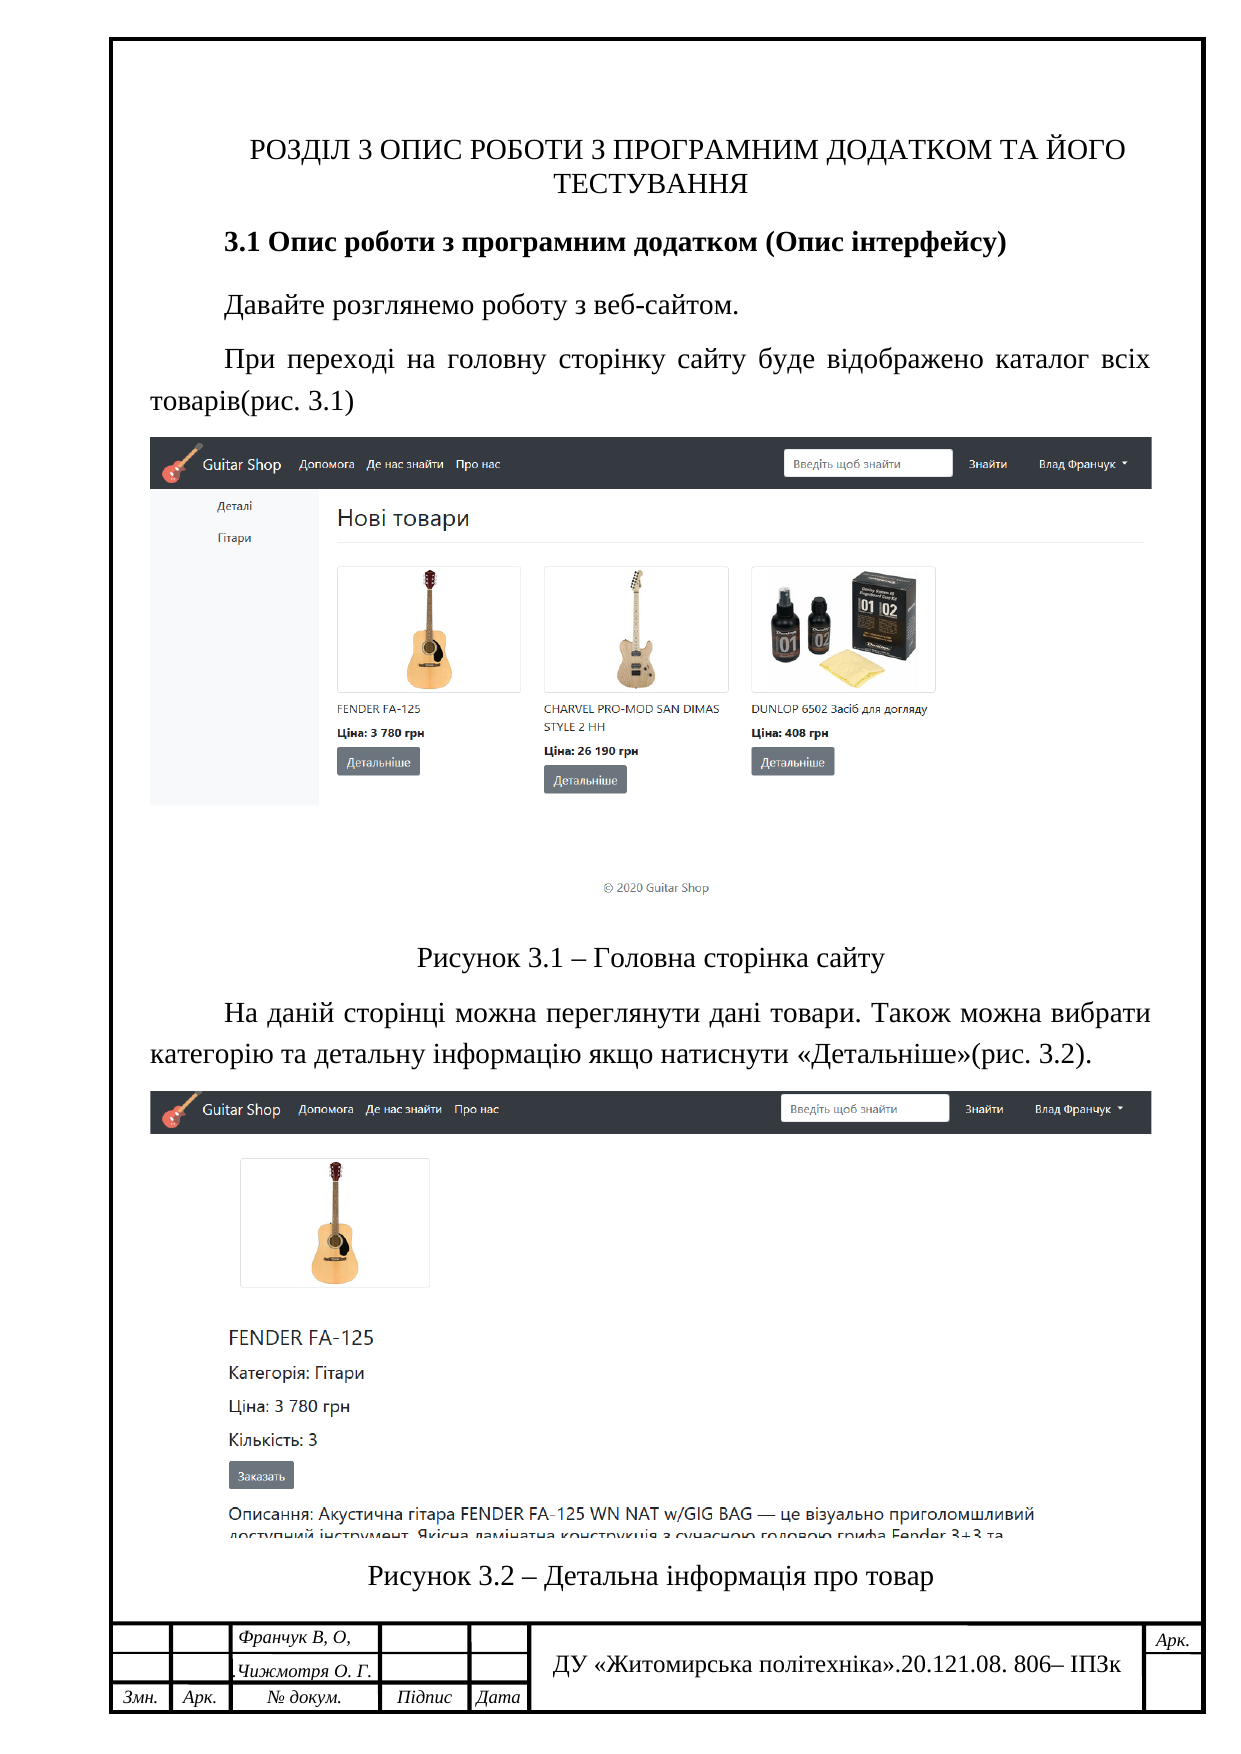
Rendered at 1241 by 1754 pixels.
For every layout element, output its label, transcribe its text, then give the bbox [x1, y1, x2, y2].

picture [150, 437, 1152, 920]
text Давайте розглянемо роботу з веб-сайтом. [150, 287, 1152, 321]
text При переході на головну сторінку сайту буде відображено каталог всіх товарів(рис. 3.1) [150, 342, 1152, 417]
subtitle РОЗДІЛ 3 ОПИС РОБОТИ З ПРОГРАМНИМ ДОДАТКОМ ТА ЙОГО ТЕСТУВАННЯ [150, 132, 1152, 199]
text Рисунок 3.1 – Головна сторінка сайту [150, 940, 1152, 974]
text Рисунок 3.2 – Детальна інформація про товар [150, 1558, 1152, 1592]
text На даній сторінці можна переглянути дані товари. Також можна вибрати категорію та детальну інформацію якщо натиснути «Детальніше»(рис. 3.2). [150, 995, 1152, 1070]
subtitle 3.1 Опис роботи з програмним додатком (Опис інтерфейсу) [150, 224, 1152, 258]
picture [150, 1091, 1152, 1538]
